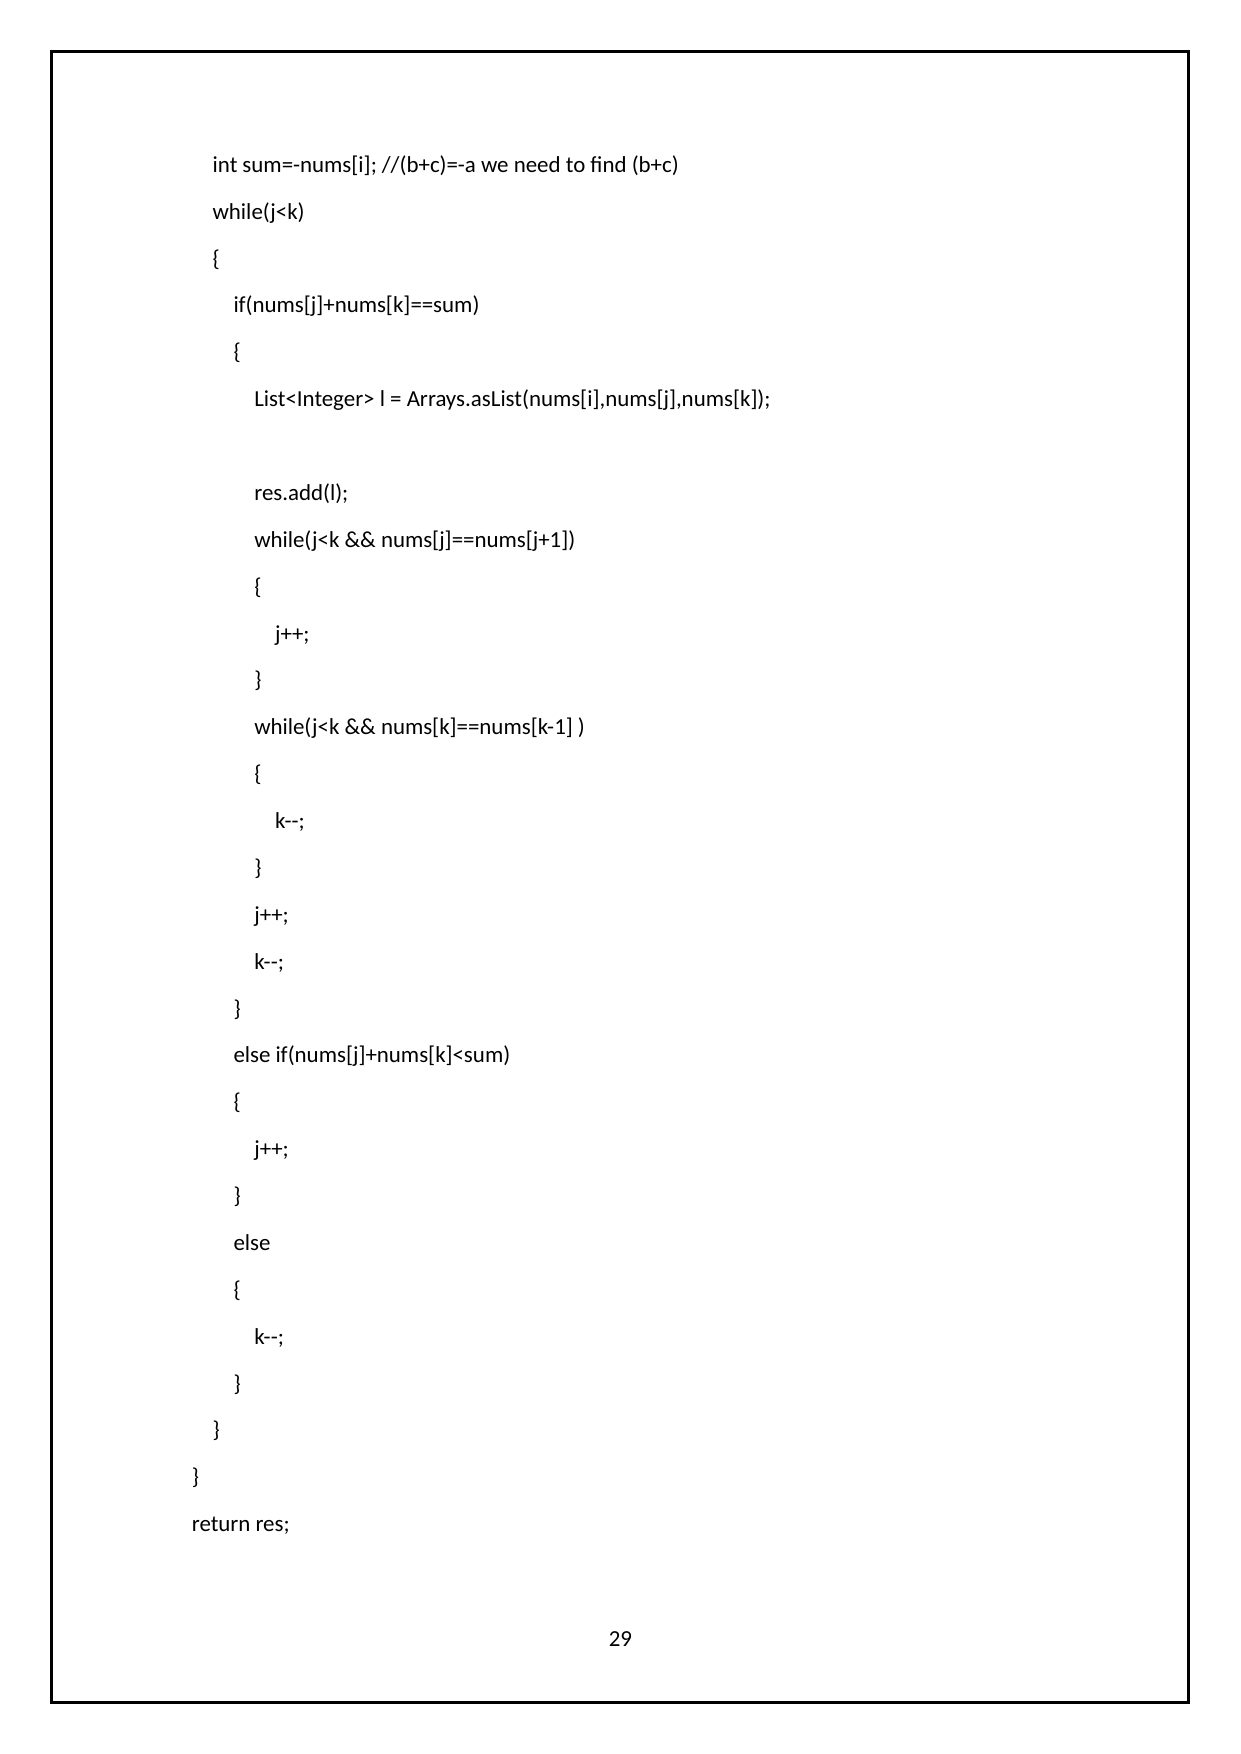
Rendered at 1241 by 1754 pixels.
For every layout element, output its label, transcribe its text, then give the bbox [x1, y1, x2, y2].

text while(j<k && nums[j]==nums[j+1]) [150, 525, 1090, 553]
text while(j<k && nums[k]==nums[k-1] ) [150, 712, 1090, 741]
text List<Integer> l = Arrays.asList(nums[i],nums[j],nums[k]); [150, 384, 1090, 412]
text res.add(l); [150, 478, 1090, 506]
text int sum=-nums[i]; //(b+c)=-a we need to find (b+c) [150, 150, 1090, 178]
text { [150, 337, 1090, 366]
text k--; [150, 806, 1090, 834]
text { [150, 572, 1090, 600]
text j++; [150, 900, 1090, 928]
text { [150, 1275, 1090, 1303]
text } [150, 1462, 1090, 1491]
text k--; [150, 1322, 1090, 1350]
text j++; [150, 1134, 1090, 1162]
text } [150, 1181, 1090, 1209]
text else if(nums[j]+nums[k]<sum) [150, 1041, 1090, 1069]
text else [150, 1228, 1090, 1256]
text while(j<k) [150, 197, 1090, 225]
text k--; [150, 947, 1090, 975]
text } [150, 1369, 1090, 1397]
text return res; [150, 1509, 1090, 1537]
text { [150, 759, 1090, 787]
text { [150, 244, 1090, 272]
text } [150, 853, 1090, 881]
text } [150, 1416, 1090, 1444]
text } [150, 666, 1090, 694]
text j++; [150, 619, 1090, 647]
text } [150, 994, 1090, 1022]
text if(nums[j]+nums[k]==sum) [150, 291, 1090, 319]
text { [150, 1087, 1090, 1116]
